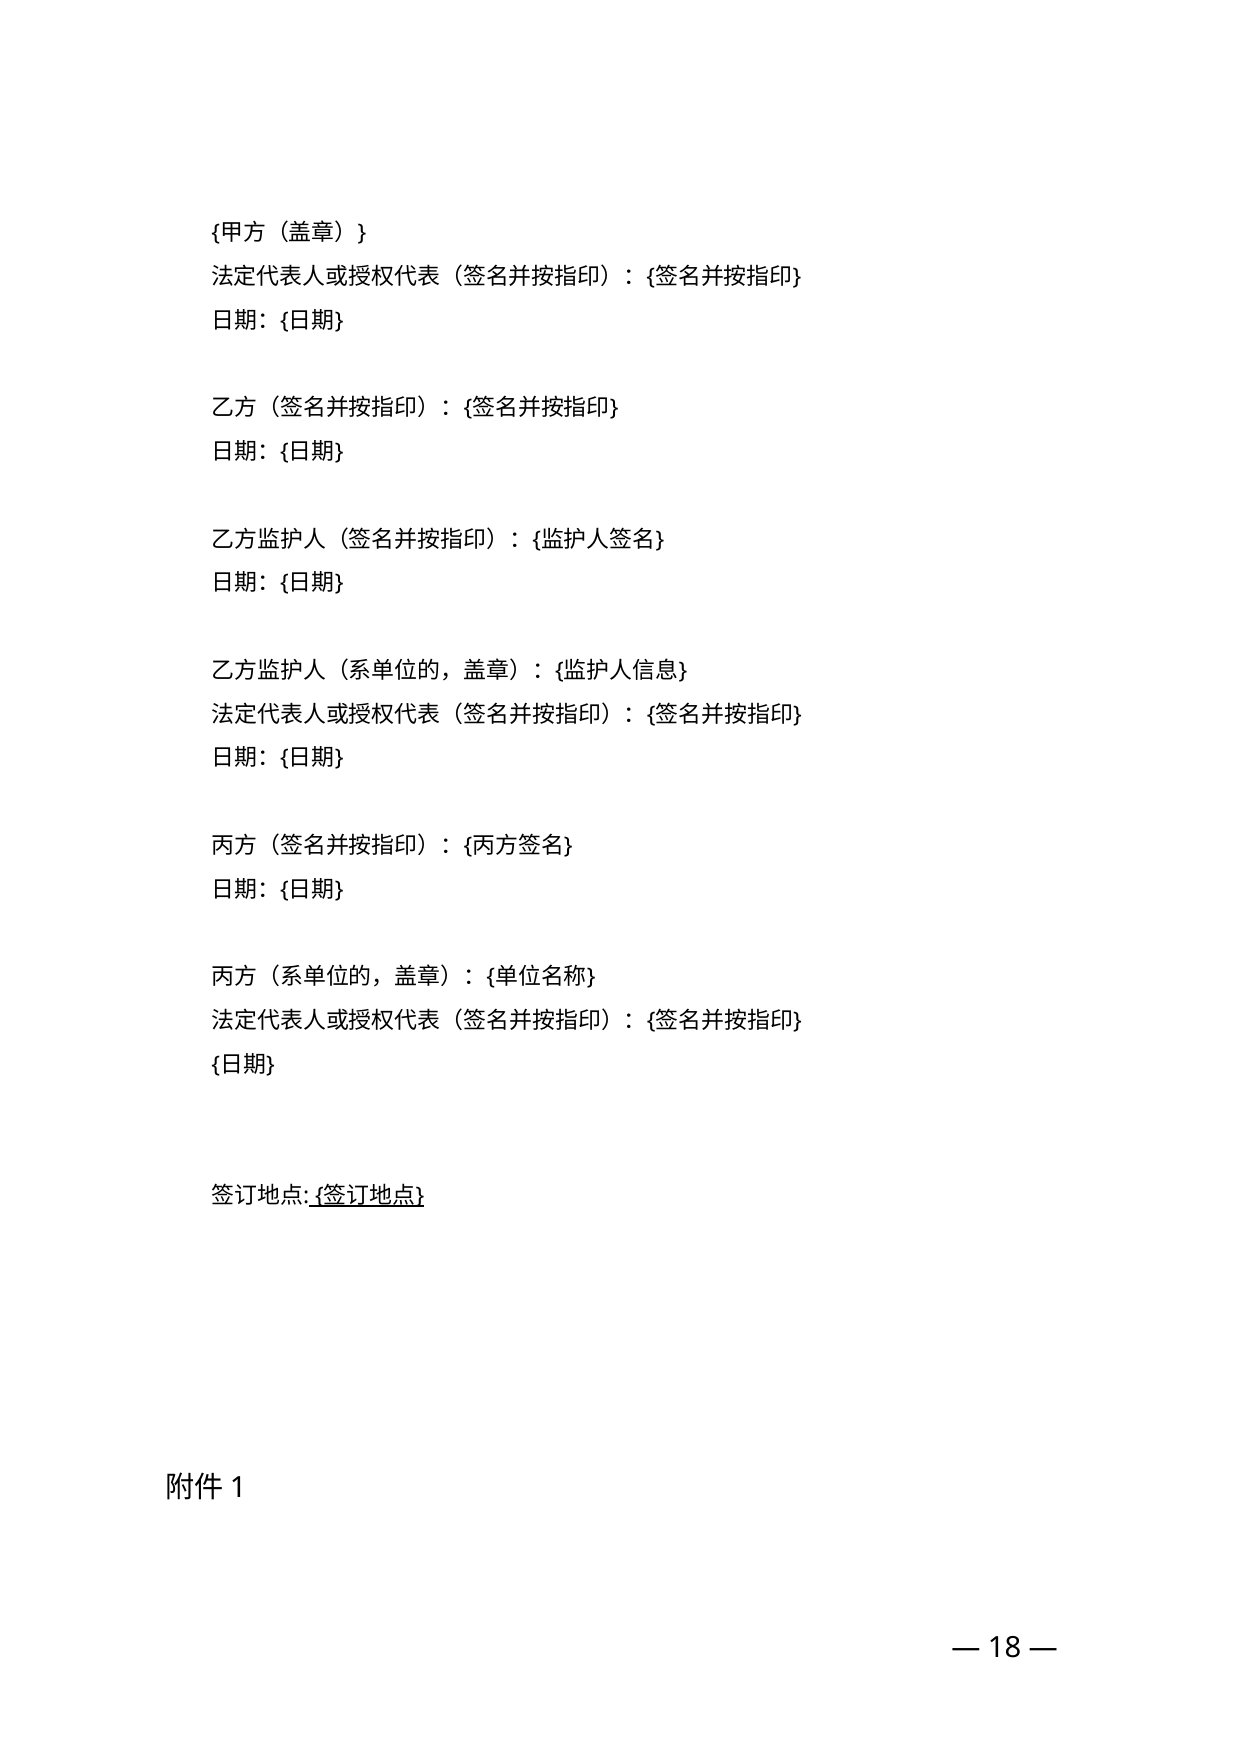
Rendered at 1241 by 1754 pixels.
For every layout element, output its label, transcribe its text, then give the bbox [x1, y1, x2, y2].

text 法定代表人或授权代表（签名并按指印）：{签名并按指印} [165, 687, 1087, 731]
text 日期：{日期} [165, 424, 1087, 468]
text {日期} [165, 1037, 1087, 1081]
text 丙方（系单位的，盖章）：{单位名称} [165, 949, 1087, 993]
text 日期：{日期} [165, 862, 1087, 906]
text 日期：{日期} [165, 731, 1087, 774]
text 签订地点: {签订地点} [165, 1168, 1087, 1212]
text 乙方（签名并按指印）：{签名并按指印} [165, 381, 1087, 424]
text {甲方（盖章）} [165, 206, 1087, 249]
text 乙方监护人（签名并按指印）：{监护人签名} [165, 512, 1087, 556]
text 日期：{日期} [165, 556, 1087, 599]
text 日期：{日期} [165, 293, 1087, 337]
text 附件1 [165, 1462, 1087, 1506]
text 法定代表人或授权代表（签名并按指印）：{签名并按指印} [165, 993, 1087, 1037]
text 法定代表人或授权代表（签名并按指印）：{签名并按指印} [209, 249, 1087, 293]
text 丙方（签名并按指印）：{丙方签名} [165, 818, 1087, 862]
text 乙方监护人（系单位的，盖章）：{监护人信息} [165, 643, 1087, 687]
